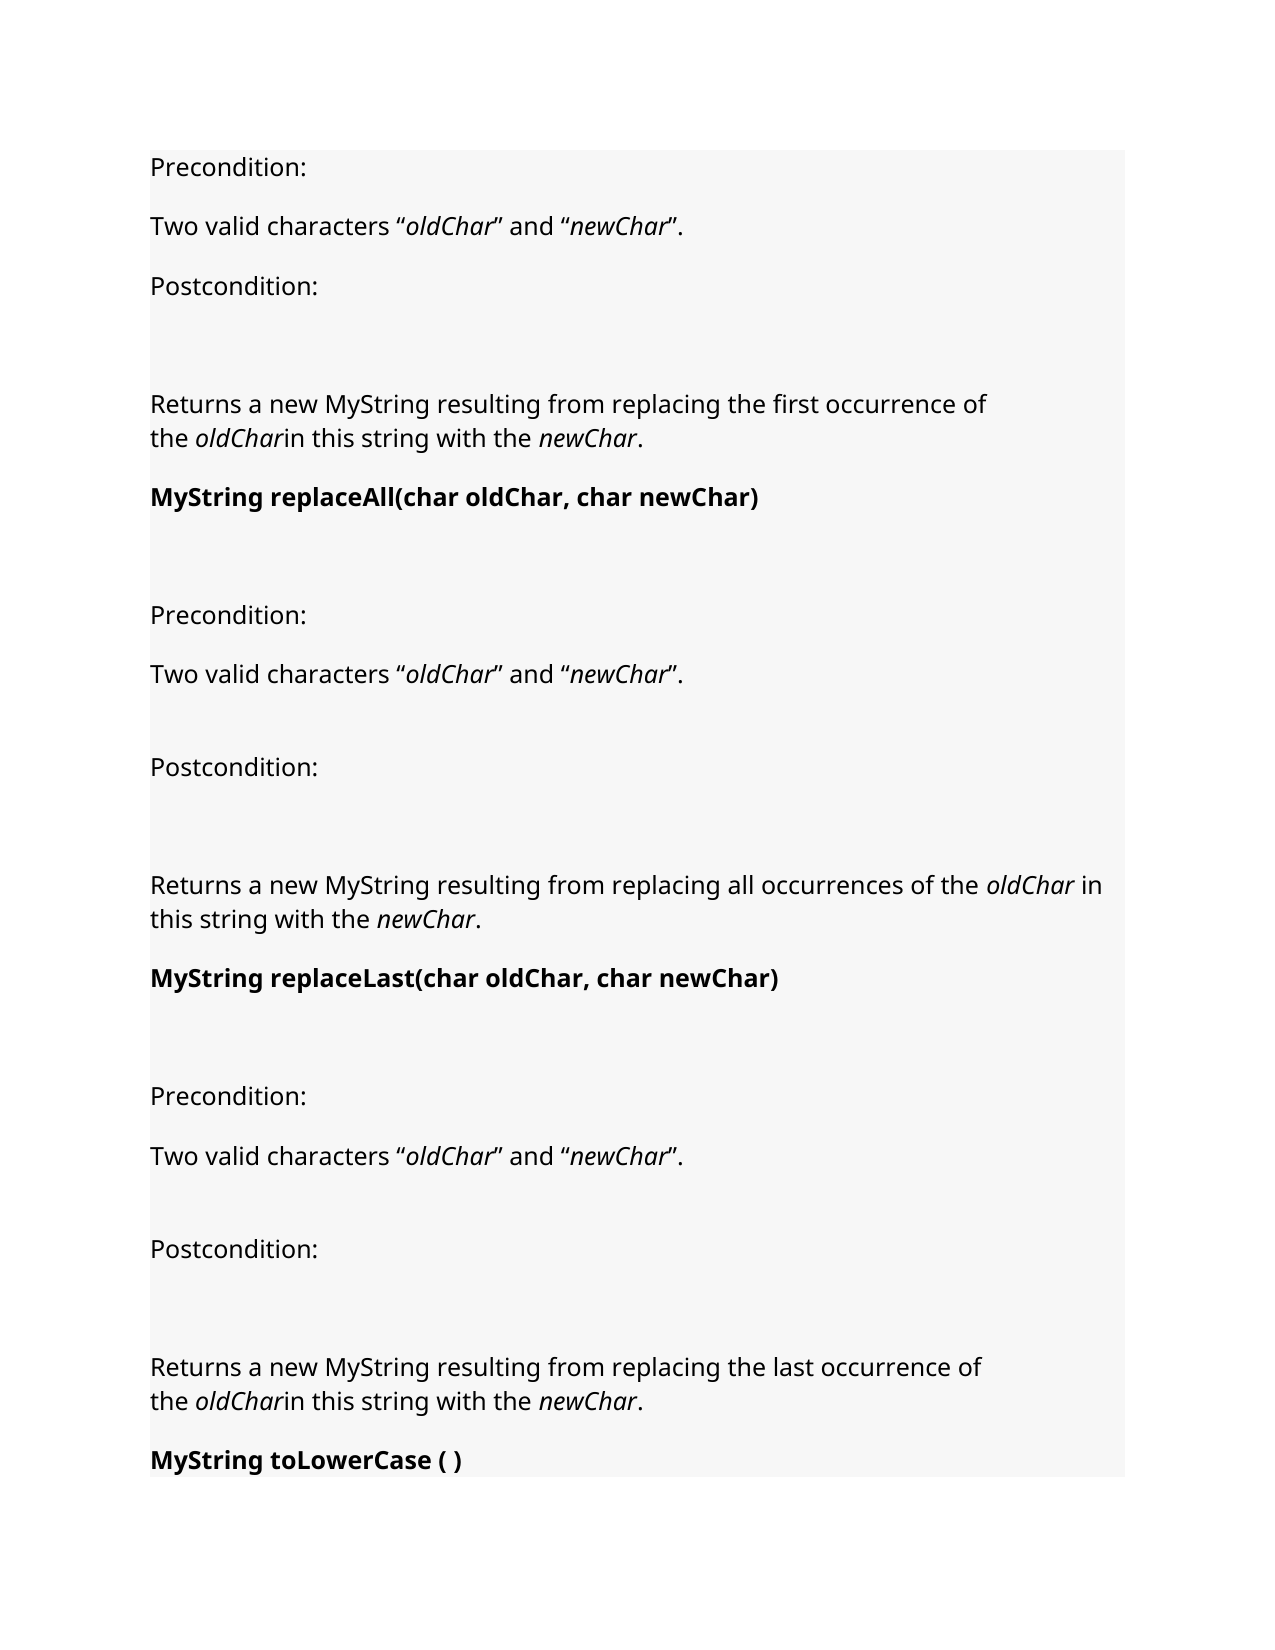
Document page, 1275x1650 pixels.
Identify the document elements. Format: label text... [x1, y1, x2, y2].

text Precondition: [150, 150, 1125, 184]
text Postcondition: [150, 1197, 1125, 1265]
text Two valid characters “oldChar” and “newChar”. [150, 657, 1125, 691]
text MyString replaceLast(char oldChar, char newChar) [150, 961, 1125, 995]
text Postcondition: [150, 716, 1125, 784]
text Precondition: [150, 1079, 1125, 1113]
text MyString replaceAll(char oldChar, char newChar) [150, 479, 1125, 513]
text Returns a new MyString resulting from replacing the first occurrence of the oldCharin this string with the newChar. [150, 386, 1125, 454]
text Returns a new MyString resulting from replacing all occurrences of the oldChar in this string with the newChar. [150, 868, 1125, 936]
text MyString toLowerCase ( ) [150, 1442, 1125, 1477]
text Precondition: [150, 597, 1125, 632]
text Returns a new MyString resulting from replacing the last occurrence of the oldCharin this string with the newChar. [150, 1349, 1125, 1417]
text Postcondition: [150, 268, 1125, 302]
text Two valid characters “oldChar” and “newChar”. [150, 209, 1125, 243]
text Two valid characters “oldChar” and “newChar”. [150, 1138, 1125, 1172]
